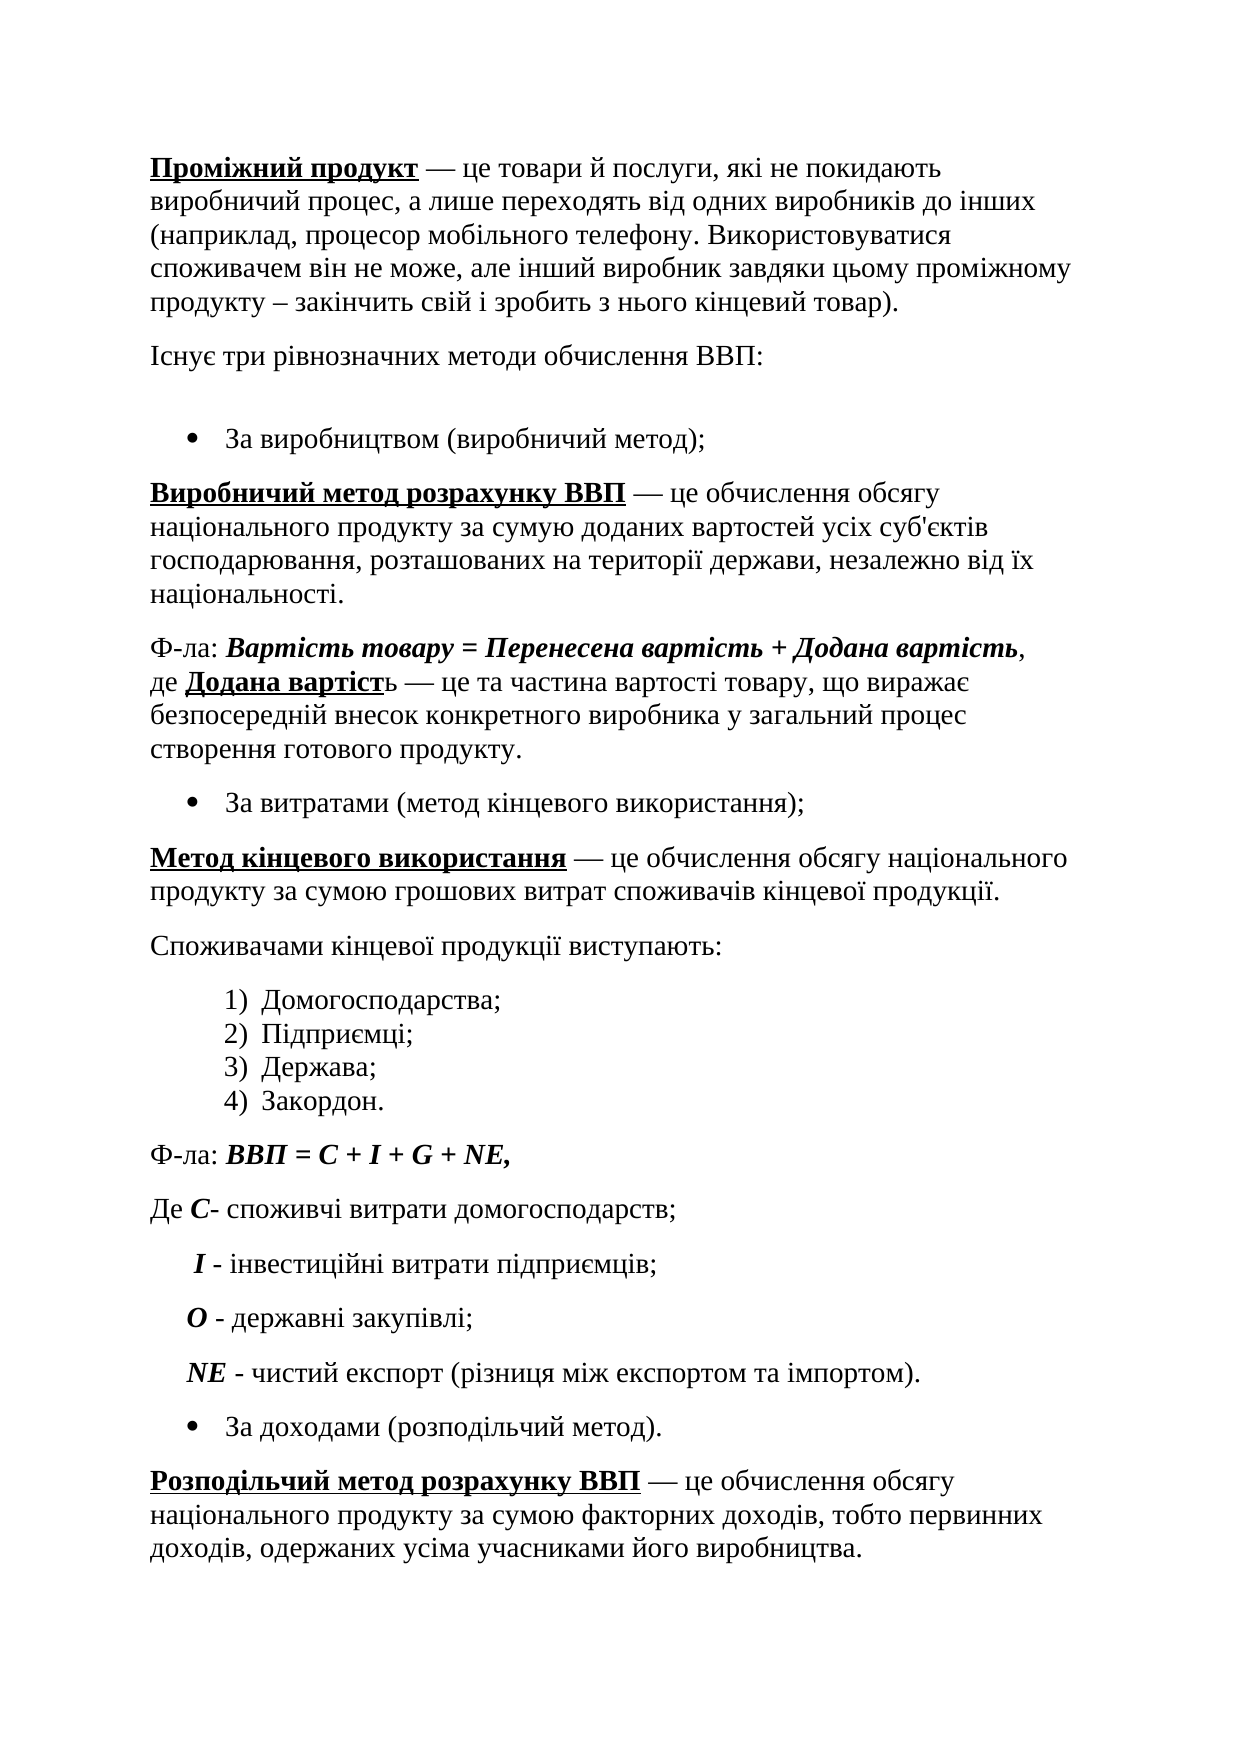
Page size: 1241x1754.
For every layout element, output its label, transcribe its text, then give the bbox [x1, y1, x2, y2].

text О - державні закупівлі; [150, 1300, 1090, 1334]
list Закордон. [224, 1083, 1090, 1116]
list За витратами (метод кінцевого використання); [187, 785, 1090, 819]
text NЕ - чистий експорт (різниця між експортом та імпортом). [150, 1355, 1090, 1388]
text Iснує три рівнозначних методи обчислення ВВП: [150, 338, 1090, 400]
list За виробництвом (виробничий метод); [187, 421, 1090, 454]
text Ф-ла: Вартiсть товару = Перенесена вартiсть + Додана вартiсть, де Додана вартість — це та частина вартості товару, що виражає безпосередній внесок конкретного виробника у загальний процес створення готового продукту. [150, 630, 1090, 764]
text Ф-ла: ВВП = C + I + G + NE, [150, 1137, 1090, 1171]
text Де С- споживчі витрати домогосподарств; [150, 1192, 1090, 1225]
text Виробничий метод розрахунку ВВП — це обчислення обсягу національного продукту за сумую доданих вартостей усіх суб'єктів господарювання, розташованих на території держави, незалежно від їх національності. [150, 475, 1090, 609]
text Метод кінцевого використання — це обчислення обсягу національного продукту за сумою грошових витрат споживачів кінцевої продукції. [150, 840, 1090, 907]
list За доходами (розподільчий метод). [187, 1409, 1090, 1443]
list Домогосподарства; [224, 982, 1090, 1016]
list Держава; [224, 1049, 1090, 1083]
text I - інвестиційні витрати підприємців; [150, 1246, 1090, 1279]
text Споживачами кінцевої продукції виступають: [150, 928, 1090, 961]
text Проміжний продукт — це товари й послуги, які не покидають виробничий процес, а лише переходять від одних виробників до інших (наприклад, процесор мобiльного телефону. Використовуватися споживачем вiн не може, але iнший виробник завдяки цьому промiжному продукту – закiнчить свiй i зробить з нього кiнцевий товар). [150, 150, 1090, 318]
text Розподільчий метод розрахунку ВВП — це обчислення обсягу національного продукту за сумою факторних доходів, тобто первинних доходів, одержаних усіма учасниками його виробництва. [150, 1463, 1090, 1564]
list Підприємці; [224, 1016, 1090, 1049]
